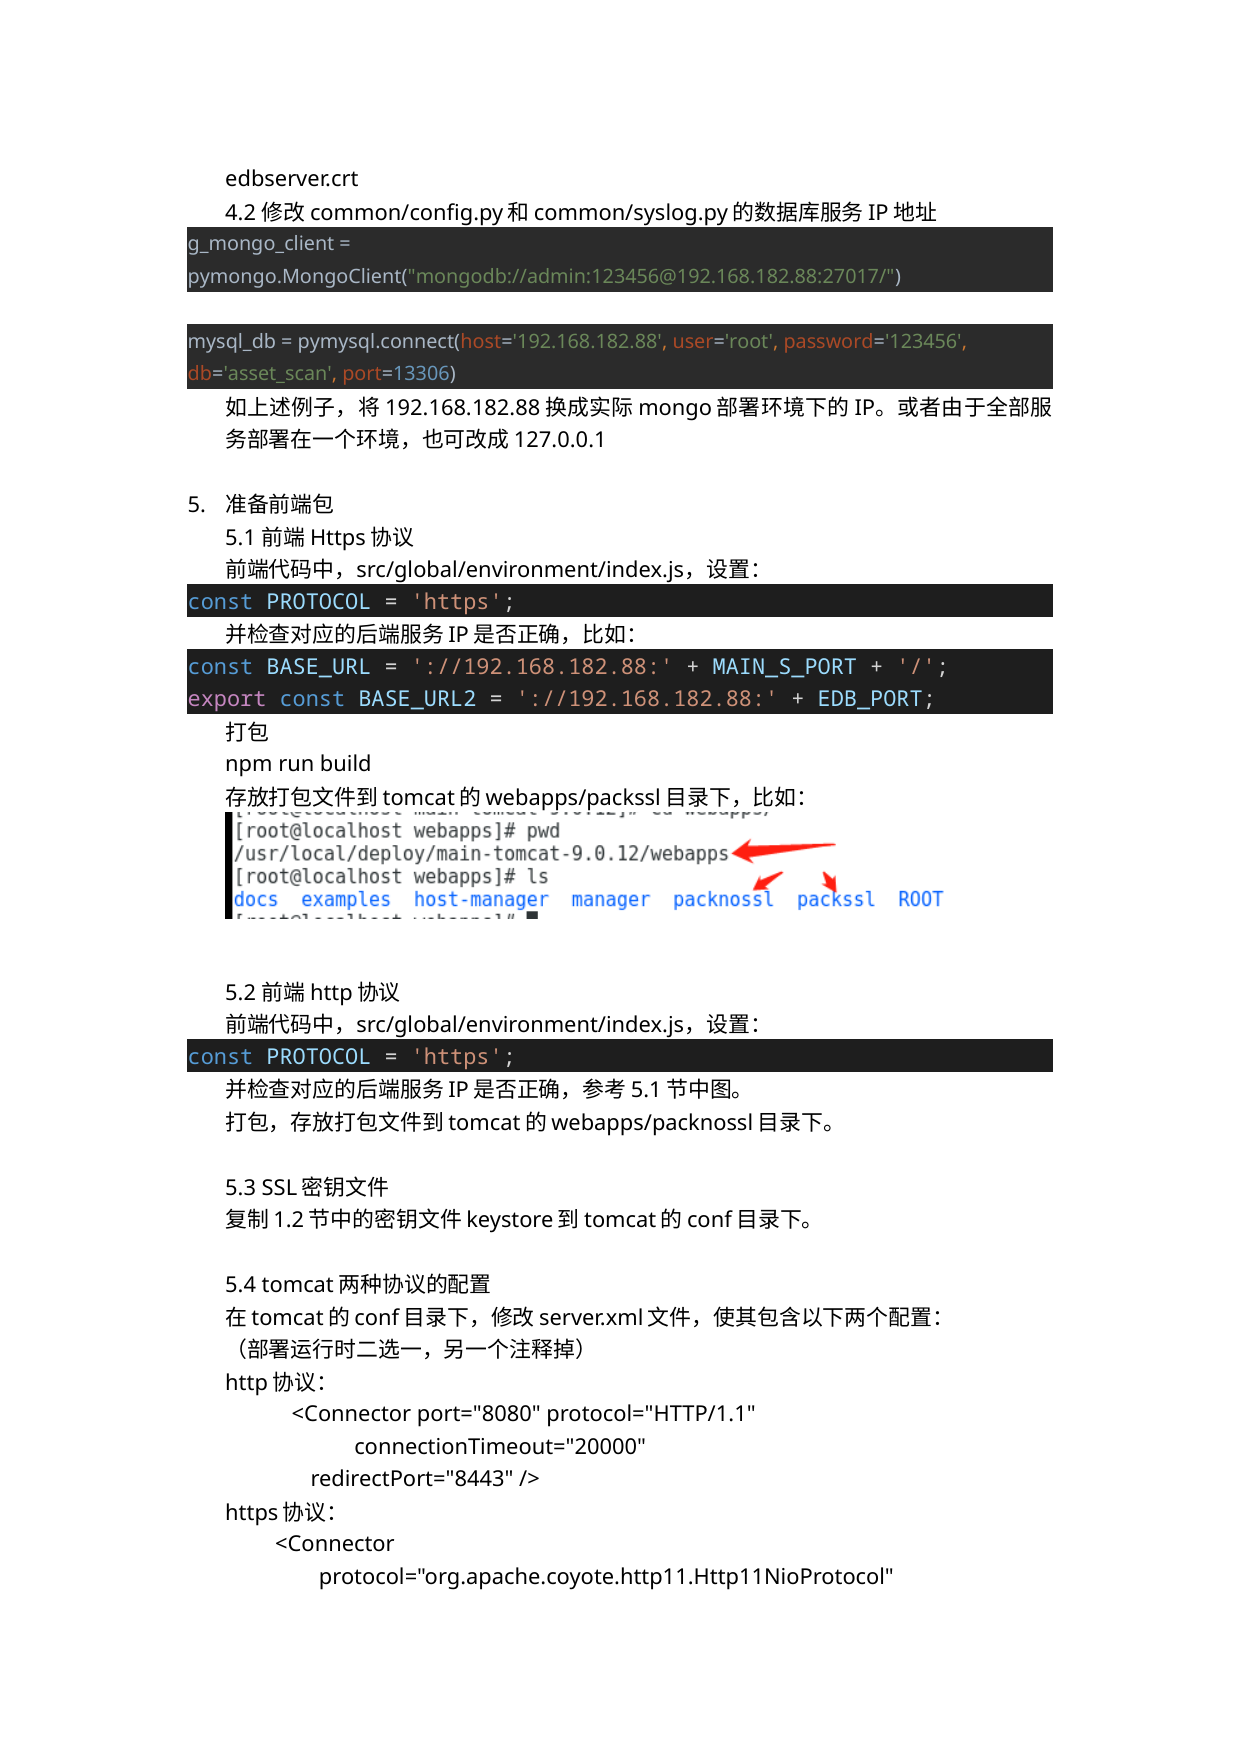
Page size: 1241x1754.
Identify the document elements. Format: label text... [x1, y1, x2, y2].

list 4.2 修改common/config.py和common/syslog.py的数据库服务IP地址 [225, 194, 1053, 227]
list 存放打包文件到tomcat的webapps/packssl目录下，比如： [225, 779, 1053, 812]
text const PROTOCOL = 'https'; [187, 1039, 1053, 1072]
list http协议： [225, 1364, 1053, 1397]
list 前端代码中，src/global/environment/index.js，设置： [225, 552, 1053, 584]
text const PROTOCOL = 'https'; [187, 584, 1053, 617]
list 5.4 tomcat两种协议的配置 [225, 1267, 1053, 1299]
list 前端代码中，src/global/environment/index.js，设置： [225, 1007, 1053, 1039]
list 打包 [225, 714, 1053, 747]
text export const BASE_URL2 = '://192.168.182.88:' + EDB_PORT; [187, 682, 1053, 714]
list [225, 162, 1053, 194]
list https协议： [225, 1494, 1053, 1527]
list <Connector [225, 1527, 1053, 1559]
list redirectPort="8443" /> [225, 1462, 1053, 1494]
text const BASE_URL = '://192.168.182.88:' + MAIN_S_PORT + '/'; [187, 649, 1053, 682]
text g_mongo_client = pymongo.MongoClient("mongodb://admin:123456@192.168.182.88:27017/") [187, 227, 1053, 292]
list 5.2 前端http协议 [225, 974, 1053, 1007]
list 5.1 前端Https协议 [225, 519, 1053, 552]
list <Connector port="8080" protocol="HTTP/1.1" [225, 1397, 1053, 1429]
list connectionTimeout="20000" [225, 1429, 1053, 1462]
list 并检查对应的后端服务IP是否正确，比如： [225, 617, 1053, 649]
list 打包，存放打包文件到tomcat的webapps/packnossl目录下。 [225, 1104, 1053, 1137]
list 在tomcat的conf目录下，修改server.xml文件，使其包含以下两个配置： [225, 1299, 1053, 1332]
list 如上述例子，将192.168.182.88换成实际mongo部署环境下的IP。或者由于全部服务部署在一个环境，也可改成127.0.0.1 [225, 389, 1053, 454]
list （部署运行时二选一，另一个注释掉） [225, 1332, 1053, 1364]
list 5.3 SSL密钥文件 [225, 1169, 1053, 1202]
picture [225, 812, 1020, 919]
list protocol="org.apache.coyote.http11.Http11NioProtocol" [225, 1559, 1053, 1592]
list 复制1.2节中的密钥文件keystore到tomcat的conf目录下。 [225, 1202, 1053, 1234]
list 准备前端包 [187, 487, 1053, 519]
list 并检查对应的后端服务IP是否正确，参考5.1节中图。 [225, 1072, 1053, 1104]
text mysql_db = pymysql.connect(host='192.168.182.88', user='root', password='123456', db='asset_scan', port=13306) [187, 324, 1053, 389]
list npm run build [225, 747, 1053, 779]
